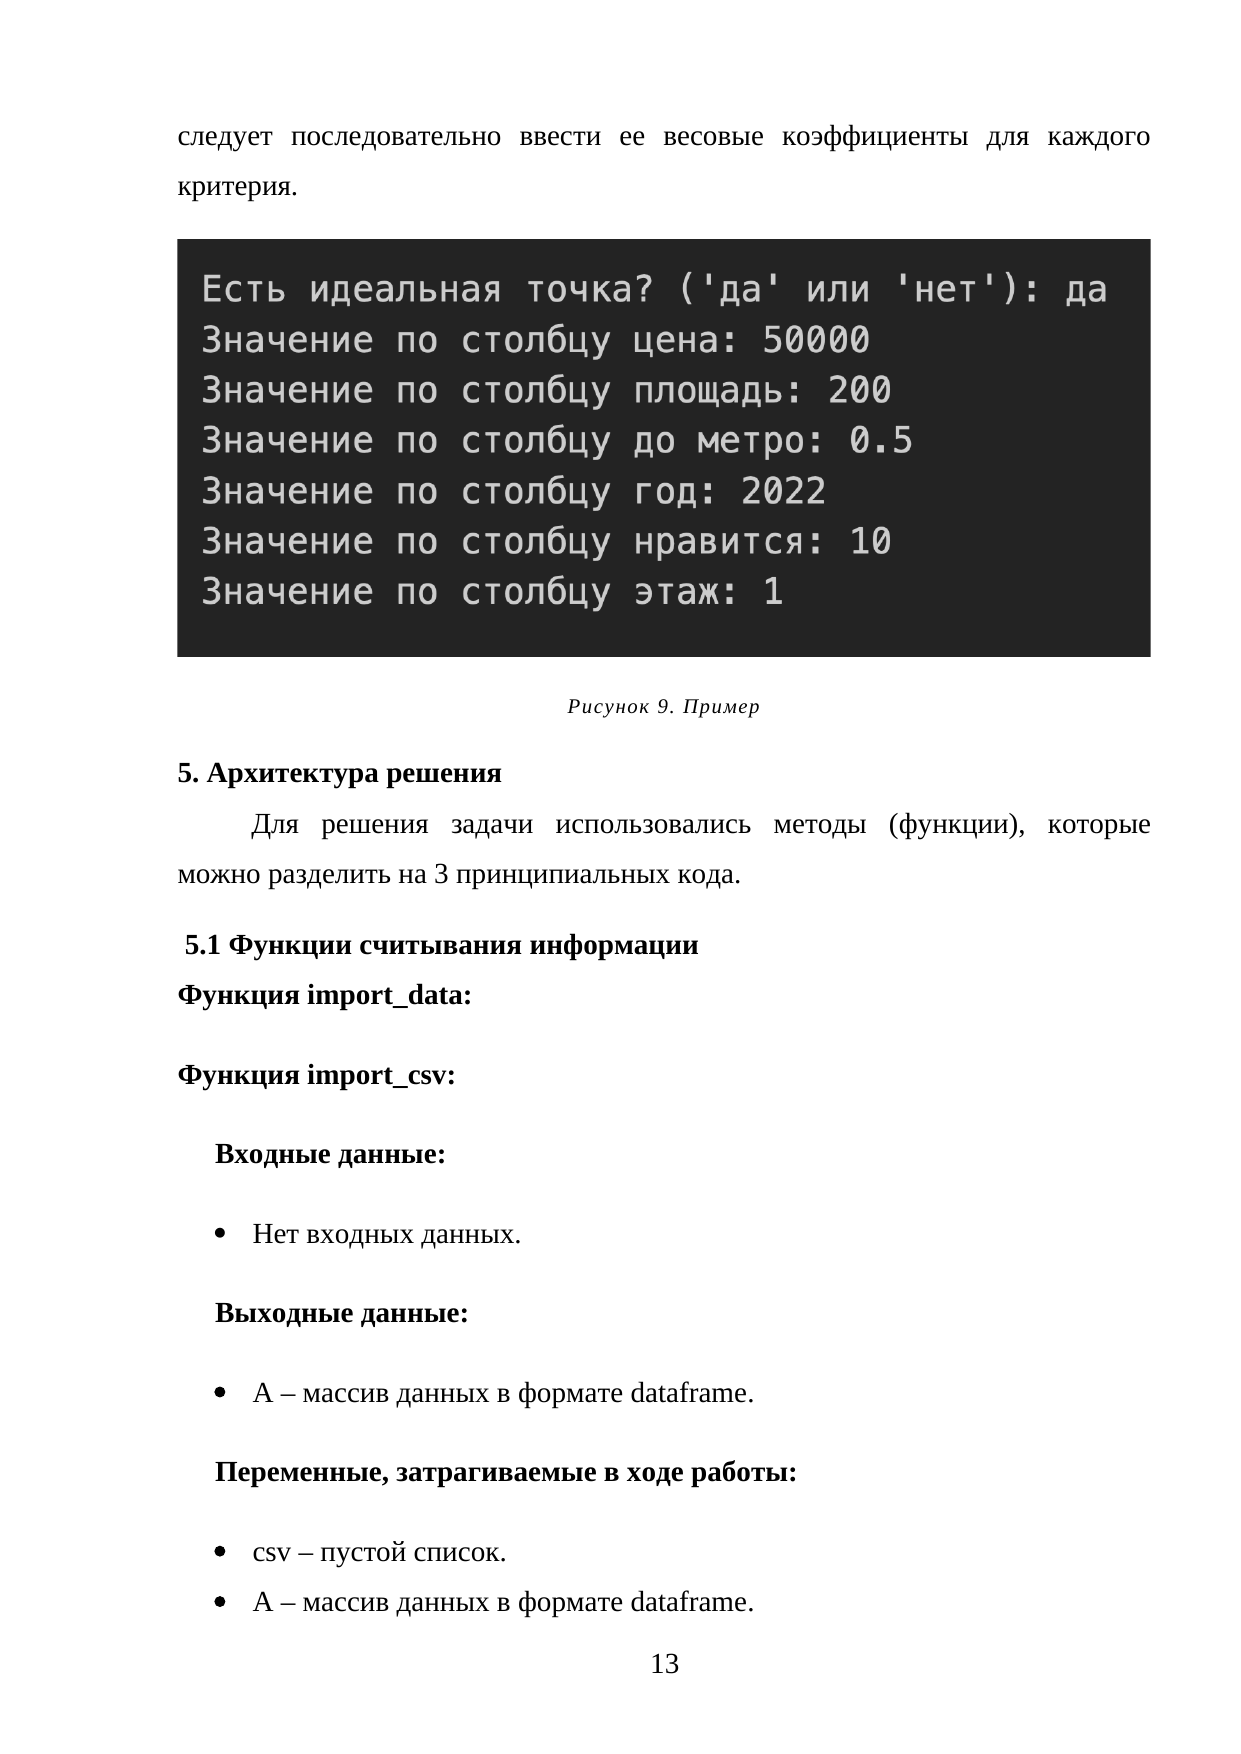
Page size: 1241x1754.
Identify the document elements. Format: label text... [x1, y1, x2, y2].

list csv – пустой список. [215, 1534, 1152, 1568]
subtitle Рисунок 9. Пример [177, 694, 1152, 718]
subtitle 5. Архитектура решения [177, 755, 1152, 789]
text Для решения задачи использовались методы (функции), которые можно разделить на 3 принципиальных кода. [177, 806, 1152, 889]
picture [177, 239, 1151, 657]
text Входные данные: [177, 1136, 1152, 1170]
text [177, 118, 1152, 202]
list A – массив данных в формате dataframe. [215, 1375, 1152, 1409]
text Выходные данные: [177, 1296, 1152, 1329]
subtitle 5.1 Функции считывания информации [177, 927, 1152, 961]
text Переменные, затрагиваемые в ходе работы: [177, 1454, 1152, 1488]
text Функция import_data: [177, 977, 1152, 1011]
text Функция import_csv: [177, 1057, 1152, 1091]
list Нет входных данных. [215, 1216, 1152, 1249]
